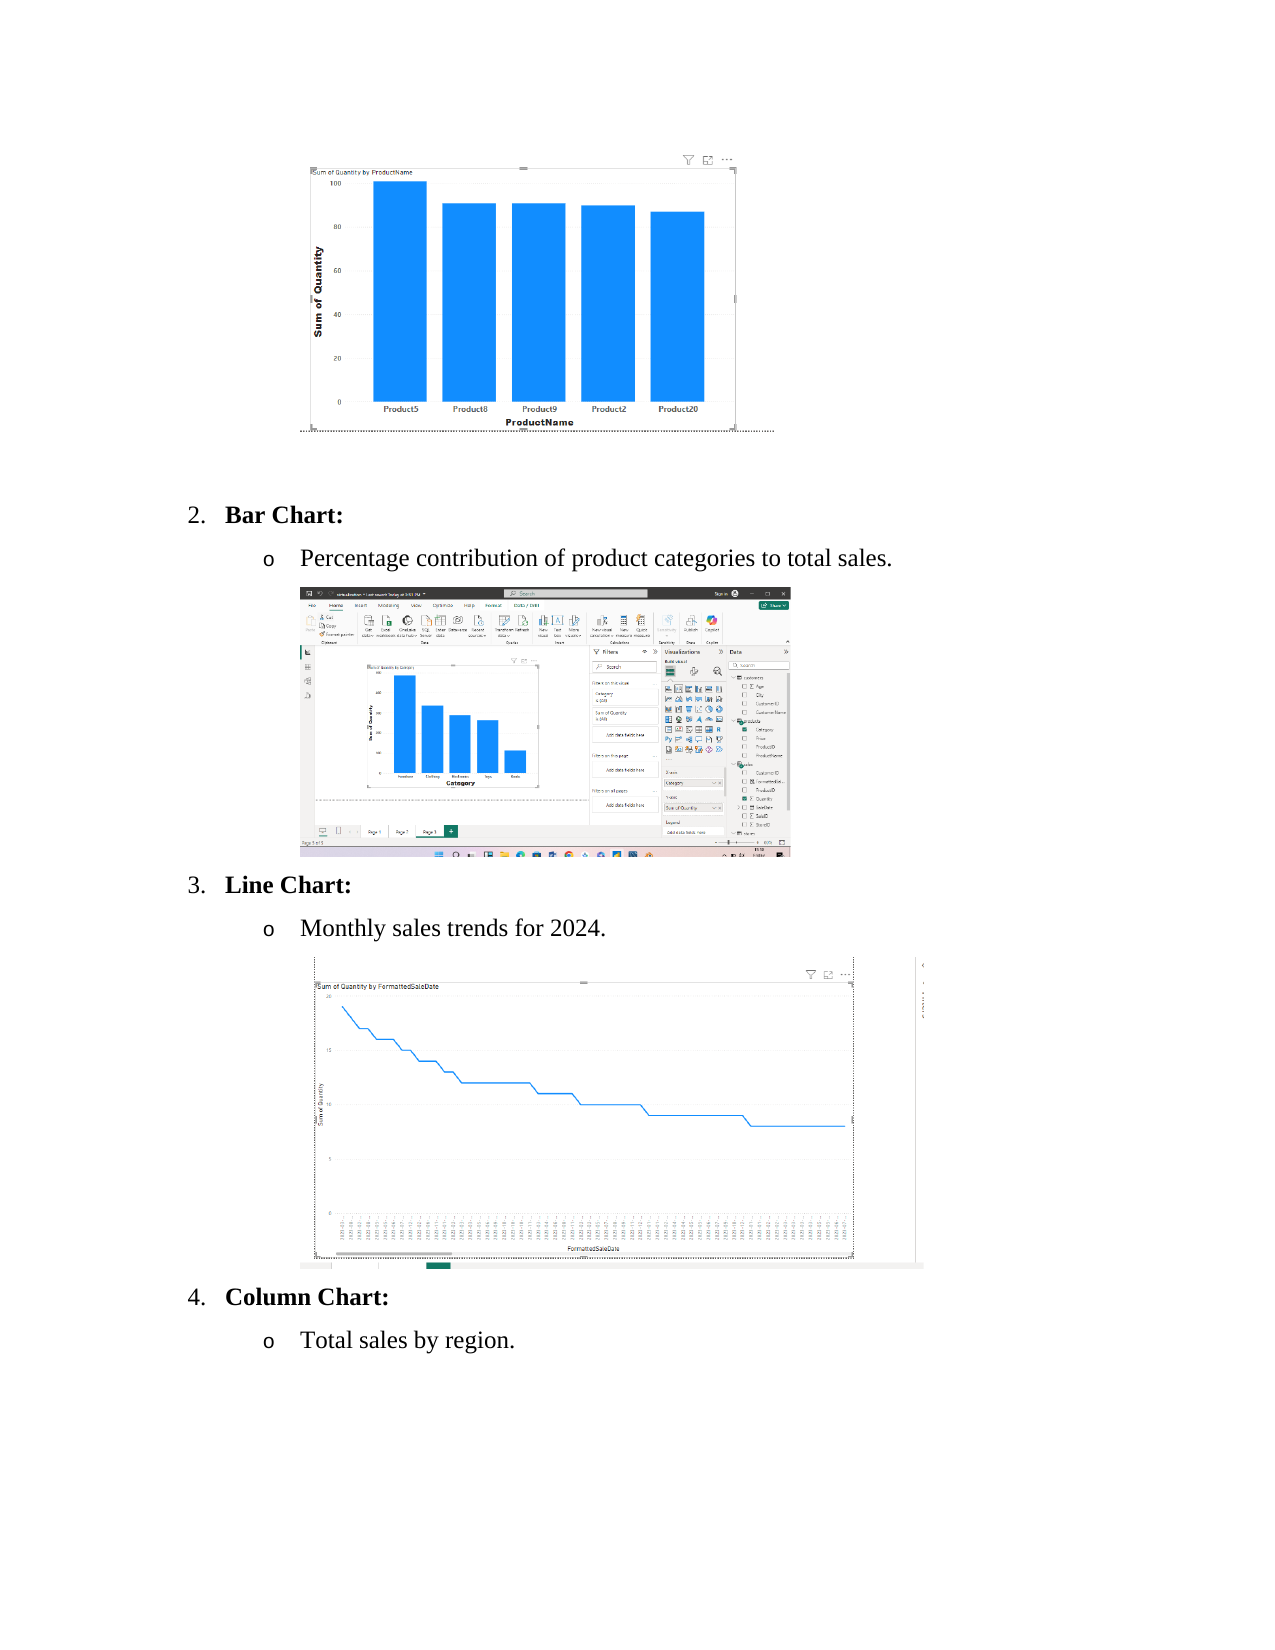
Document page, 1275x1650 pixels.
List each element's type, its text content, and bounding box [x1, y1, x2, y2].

picture [300, 957, 924, 1269]
list Column Chart: [187, 1282, 1125, 1311]
picture [300, 150, 774, 443]
picture [300, 587, 791, 857]
list Percentage contribution of product categories to total sales. [262, 543, 1125, 573]
list Bar Chart: [187, 500, 1125, 529]
list Line Chart: [187, 870, 1125, 899]
list Total sales by region. [262, 1325, 1125, 1355]
list Monthly sales trends for 2024. [262, 913, 1125, 943]
